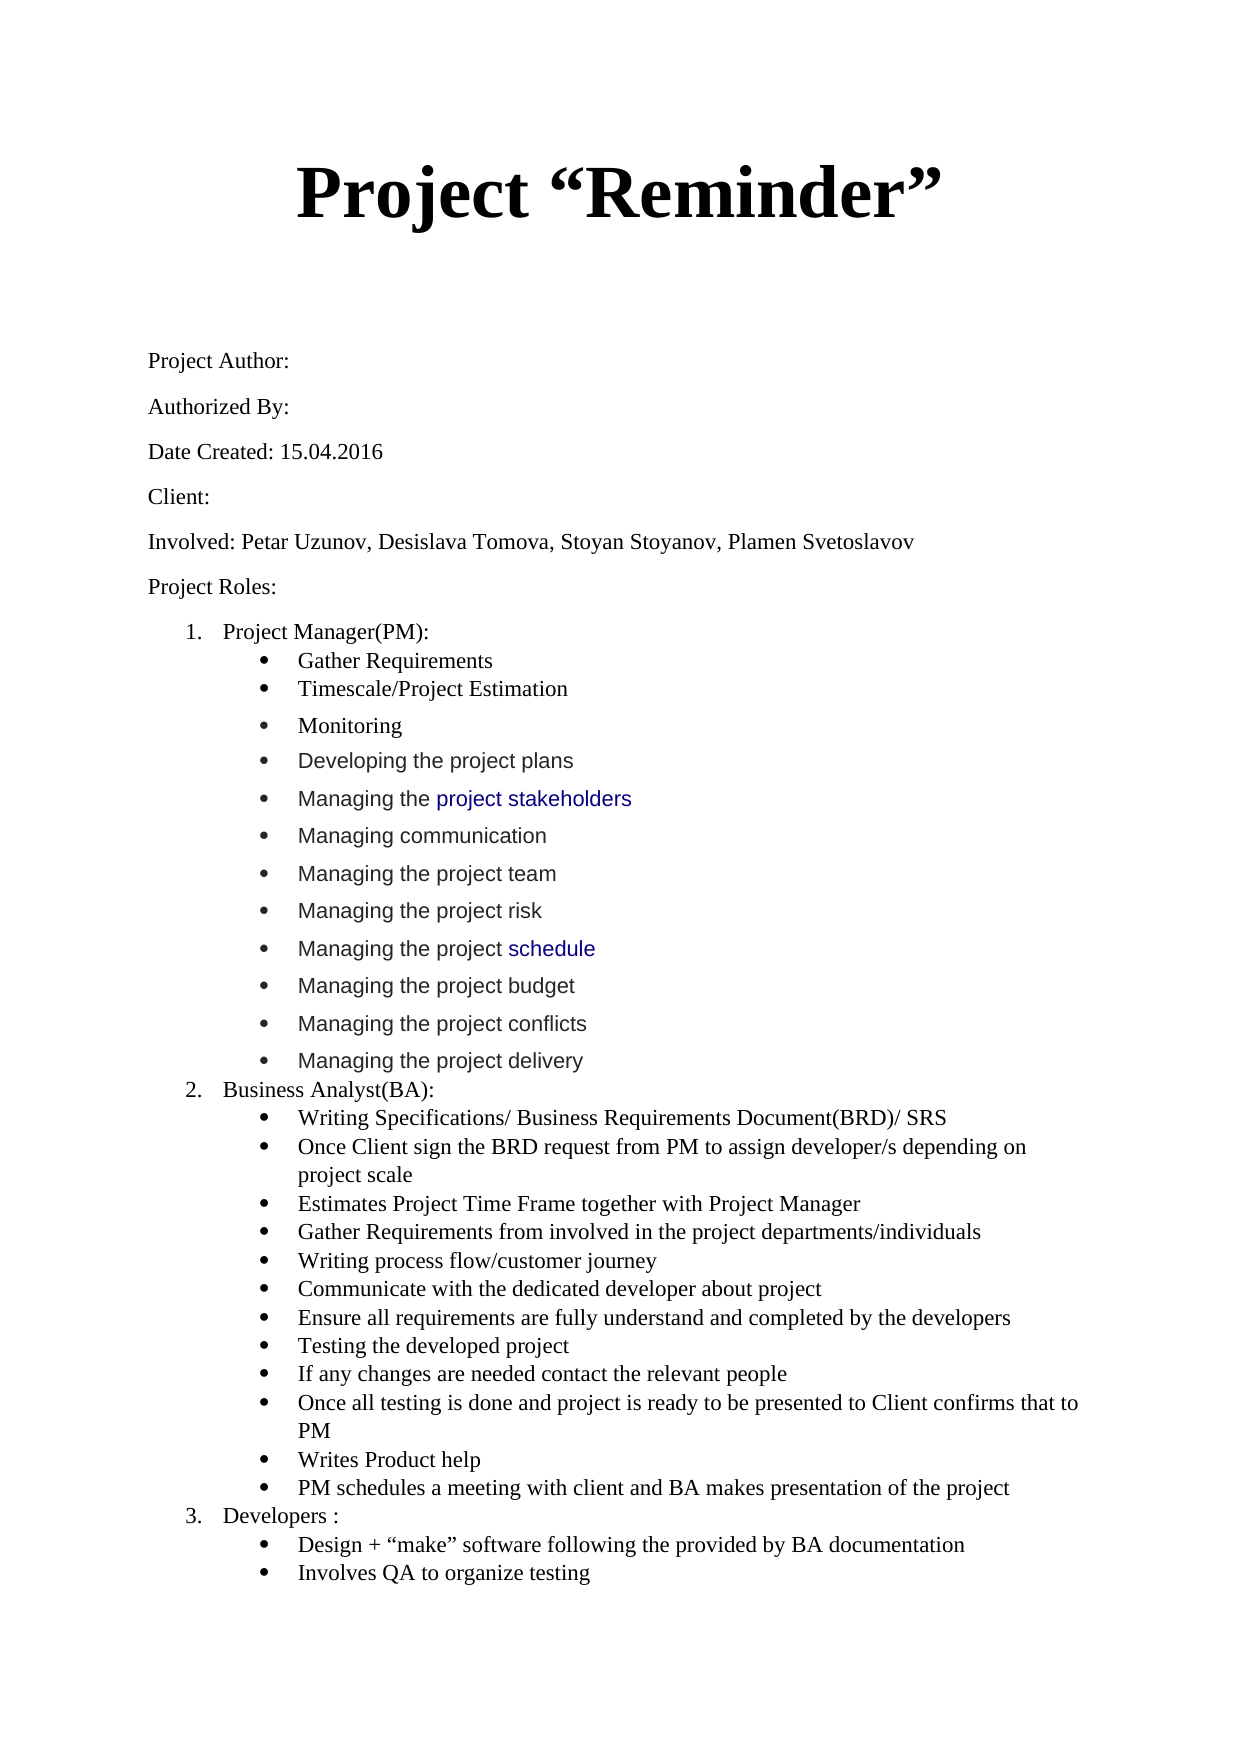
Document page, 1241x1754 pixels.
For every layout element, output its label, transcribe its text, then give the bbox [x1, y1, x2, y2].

list Managing the project schedule [260, 926, 1093, 961]
list Managing the project stakeholders [260, 776, 1093, 811]
list If any changes are needed contact the relevant people [260, 1360, 1093, 1387]
list Testing the developed project [260, 1332, 1093, 1358]
list Once all testing is done and project is ready to be presented to Client confirms that to PM [260, 1389, 1093, 1444]
list Managing the project conflicts [260, 1001, 1093, 1036]
list Communicate with the dedicated developer about project [260, 1275, 1093, 1301]
list Managing communication [260, 813, 1093, 848]
list Managing the project delivery [260, 1038, 1093, 1073]
list Writes Product help [260, 1446, 1093, 1472]
list Managing the project risk [260, 888, 1093, 923]
list Project Manager(PM): [185, 618, 1093, 644]
list Design + “make” software following the provided by BA documentation [260, 1531, 1093, 1557]
list Monitoring [260, 703, 1093, 738]
text Project Author: [148, 348, 1093, 374]
list Managing the project team [260, 851, 1093, 886]
text Date Created: 15.04.2016 [148, 438, 1093, 464]
list Business Analyst(BA): [185, 1076, 1093, 1102]
list Involves QA to organize testing [260, 1559, 1093, 1586]
list Gather Requirements [260, 647, 1093, 673]
text Involved: Petar Uzunov, Desislava Tomova, Stoyan Stoyanov, Plamen Svetoslavov [148, 528, 1093, 554]
list PM schedules a meeting with client and BA makes presentation of the project [260, 1474, 1093, 1501]
list Gather Requirements from involved in the project departments/individuals [260, 1218, 1093, 1244]
list Timescale/Project Estimation [260, 675, 1093, 701]
list Writing Specifications/ Business Requirements Document(BRD)/ SRS [260, 1104, 1093, 1131]
text Project Roles: [148, 573, 1093, 599]
list Ensure all requirements are fully understand and completed by the developers [260, 1303, 1093, 1330]
list Developers : [185, 1503, 1093, 1529]
list Once Client sign the BRD request from PM to assign developer/s depending on project scale [260, 1133, 1093, 1188]
list Developing the project plans [260, 738, 1093, 773]
text Project “Reminder” [148, 148, 1093, 234]
text Client: [148, 483, 1093, 509]
list Estimates Project Time Frame together with Project Manager [260, 1190, 1093, 1216]
text Authorized By: [148, 393, 1093, 419]
list Writing process flow/customer journey [260, 1247, 1093, 1273]
list Managing the project budget [260, 963, 1093, 998]
